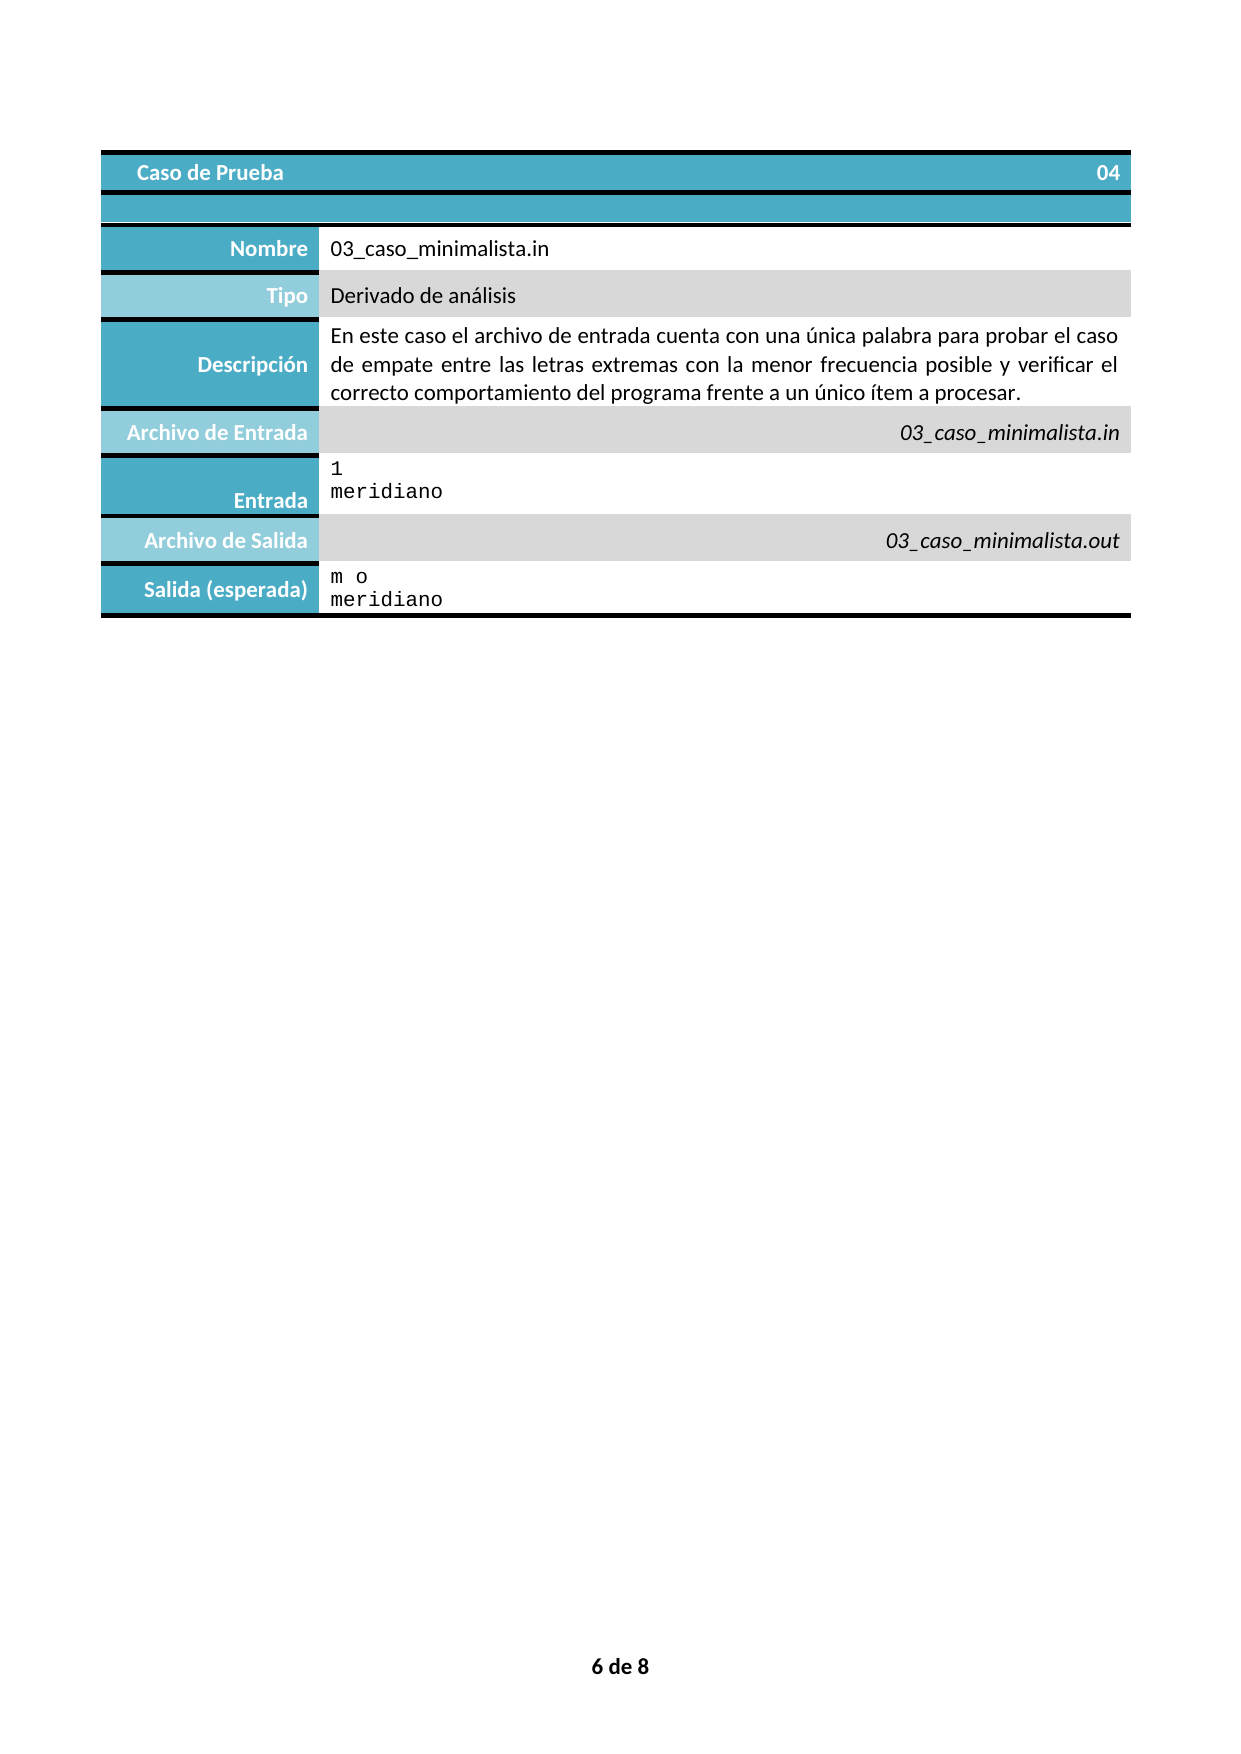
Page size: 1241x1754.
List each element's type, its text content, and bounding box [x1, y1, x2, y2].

table_cell Entrada [101, 458, 319, 514]
table_cell 03_caso_minimalista.in [319, 227, 1131, 270]
table_cell 03_caso_minimalista.in [319, 406, 1131, 453]
table_cell Archivo de Entrada [101, 411, 319, 453]
table_cell [101, 195, 1131, 222]
table_cell m o meridiano [319, 561, 1131, 613]
table_cell Derivado de análisis [319, 270, 1131, 317]
table_cell En este caso el archivo de entrada cuenta con una única palabra para probar el caso de empate entre las letras extremas con la menor frecuencia posible y verificar el correcto comportamiento del programa frente a un único ítem a procesar. [319, 317, 1131, 406]
table_cell 1 meridiano [319, 453, 1131, 514]
table_header Caso de Prueba [101, 155, 319, 190]
table_cell Nombre [101, 227, 319, 270]
table_cell Tipo [101, 275, 319, 317]
table_cell 03_caso_minimalista.out [319, 514, 1131, 561]
table_cell Descripción [101, 322, 319, 406]
table_cell Salida (esperada) [101, 566, 319, 613]
table_header 04 [319, 155, 1131, 190]
table_cell Archivo de Salida [101, 518, 319, 561]
